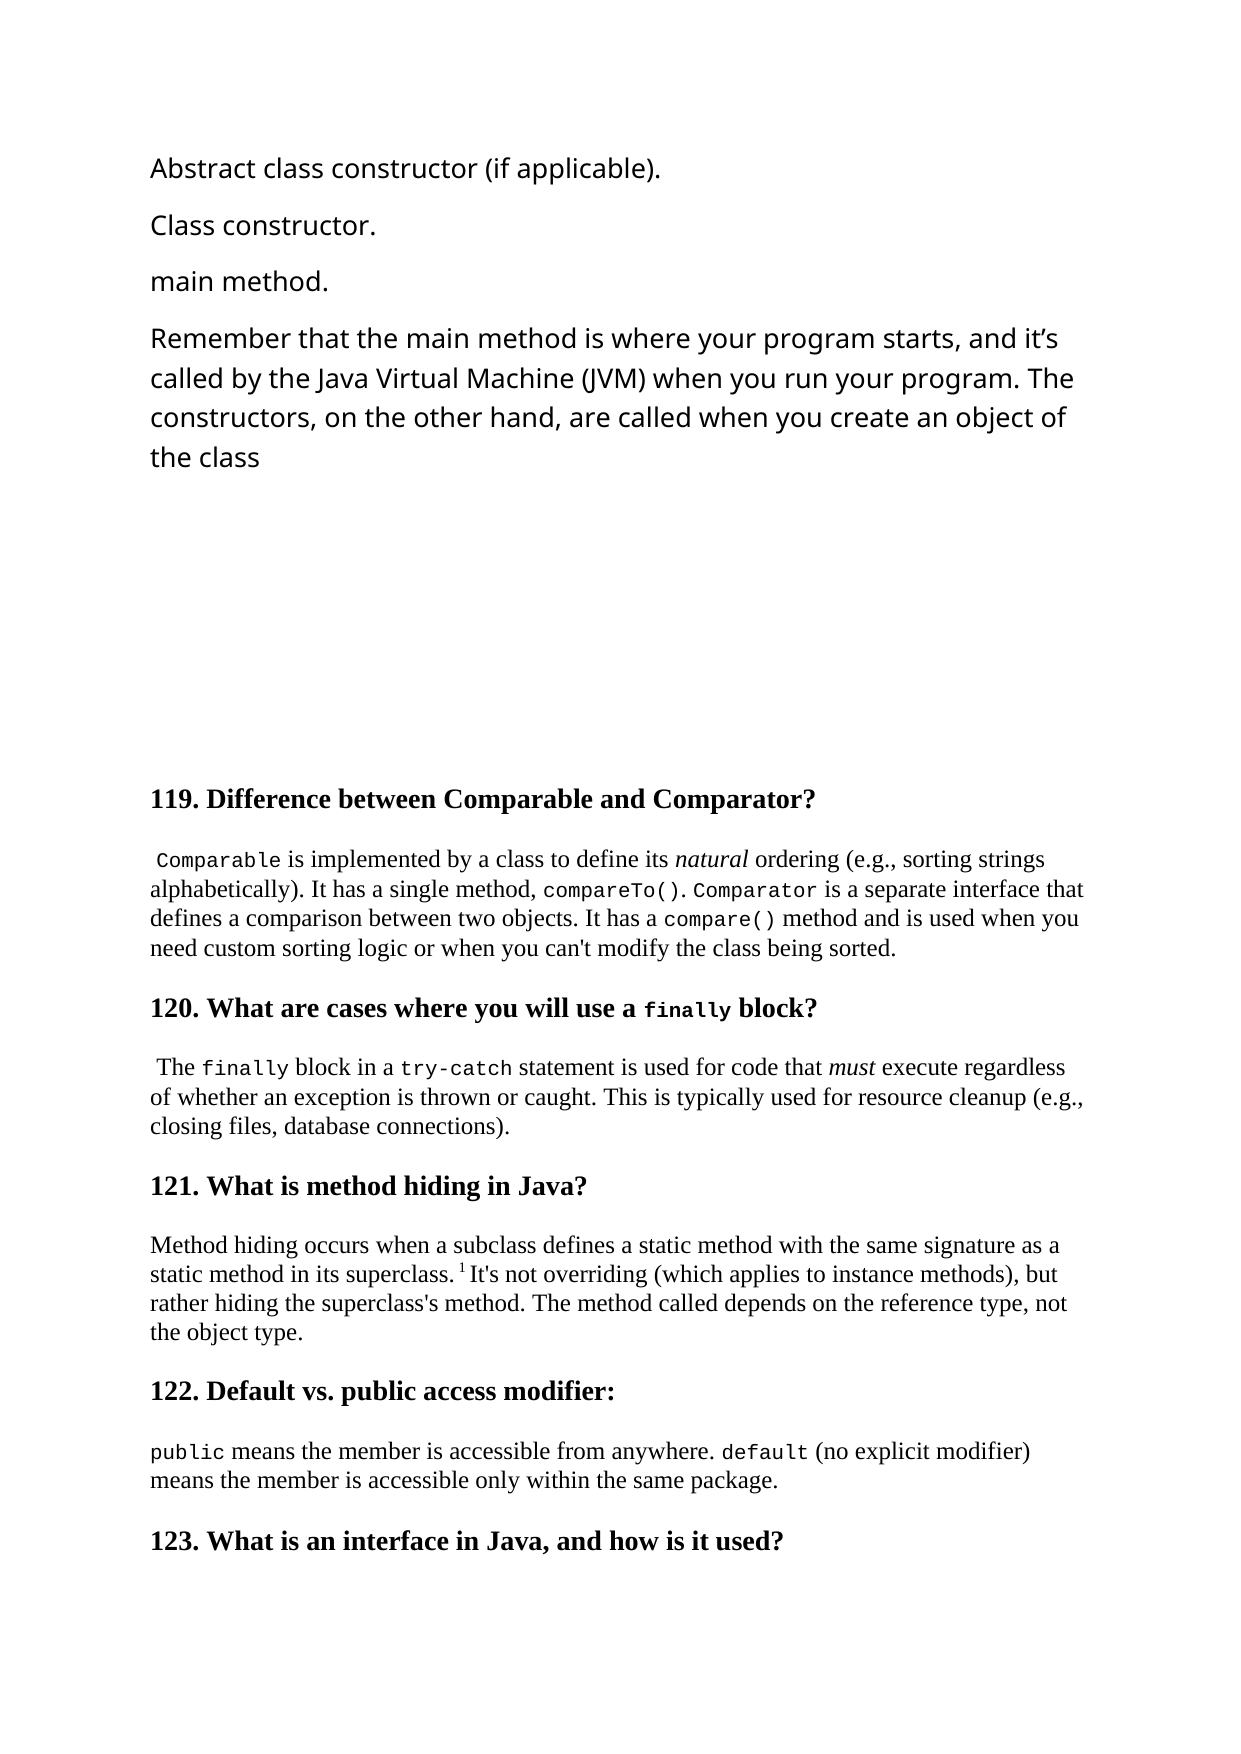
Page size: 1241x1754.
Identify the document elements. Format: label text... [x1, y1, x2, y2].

text Method hiding occurs when a subclass defines a static method with the same signature as a static method in its superclass. 1 It's not overriding (which applies to instance methods), but rather hiding the superclass's method. The method called depends on the reference type, not the object type. [150, 1230, 1090, 1345]
text The finally block in a try-catch statement is used for code that must execute regardless of whether an exception is thrown or caught. This is typically used for resource cleanup (e.g., closing files, database connections). [150, 1052, 1090, 1139]
subtitle 122. Default vs. public access modifier: [150, 1374, 1090, 1407]
text Class constructor. [150, 206, 1090, 243]
text Comparable is implemented by a class to define its natural ordering (e.g., sorting strings alphabetically). It has a single method, compareTo(). Comparator is a separate interface that defines a comparison between two objects. It has a compare() method and is used when you need custom sorting logic or when you can't modify the class being sorted. [150, 844, 1090, 962]
subtitle 121. What is method hiding in Java? [150, 1169, 1090, 1201]
text main method. [150, 263, 1090, 300]
subtitle 119. Difference between Comparable and Comparator? [150, 782, 1090, 815]
subtitle 120. What are cases where you will use a finally block? [150, 991, 1090, 1023]
subtitle 123. What is an interface in Java, and how is it used? [150, 1523, 1090, 1556]
text public means the member is accessible from anywhere. default (no explicit modifier) means the member is accessible only within the same package. [150, 1436, 1090, 1494]
text Remember that the main method is where your program starts, and it’s called by the Java Virtual Machine (JVM) when you run your program. The constructors, on the other hand, are called when you create an object of the class [150, 319, 1090, 476]
text Abstract class constructor (if applicable). [150, 150, 1090, 187]
